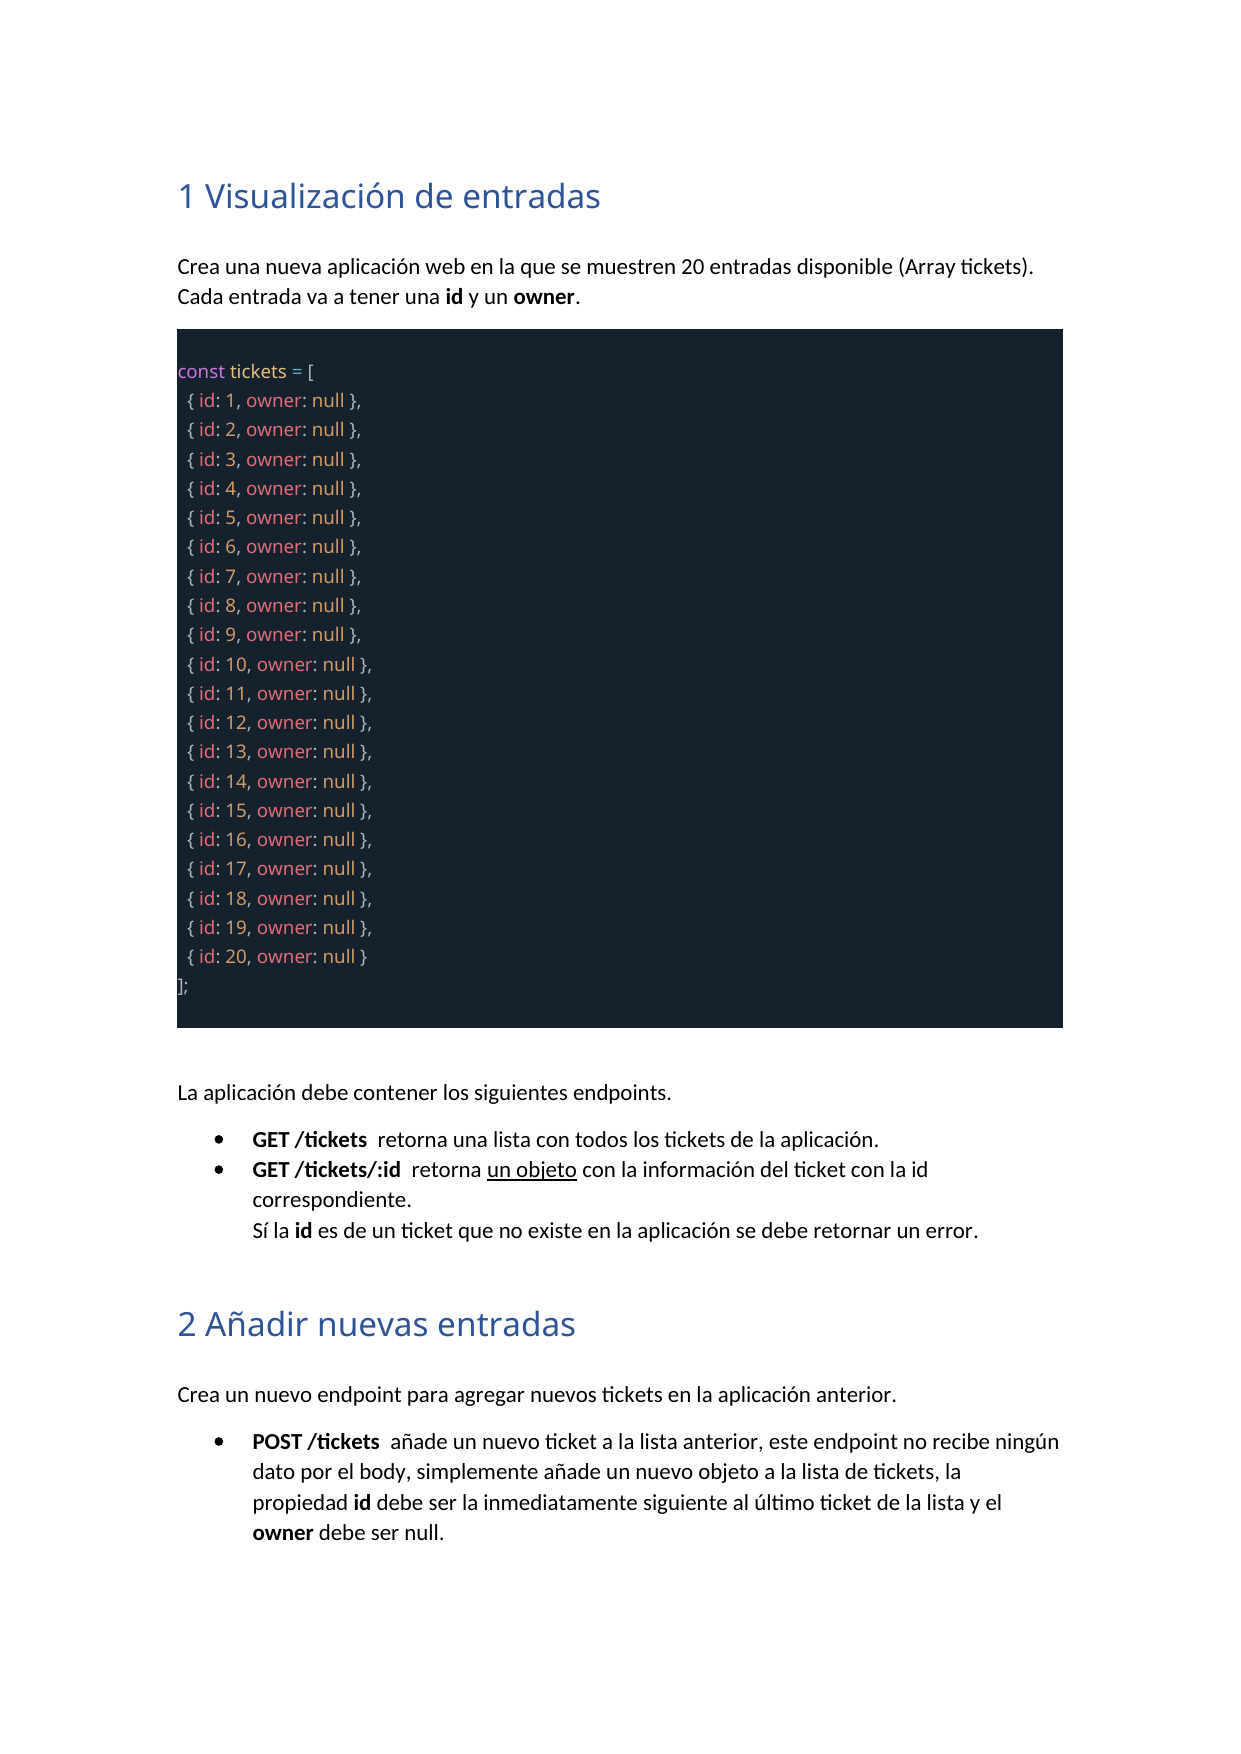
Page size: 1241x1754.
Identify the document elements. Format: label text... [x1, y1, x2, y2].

text { id: 10, owner: null }, [177, 651, 1063, 676]
text Crea un nuevo endpoint para agregar nuevos tickets en la aplicación anterior. [177, 1350, 1063, 1408]
text { id: 4, owner: null }, [177, 475, 1063, 501]
text { id: 13, owner: null }, [177, 739, 1063, 764]
list POST /tickets añade un nuevo ticket a la lista anterior, este endpoint no recibe ningún dato por el body, simplemente añade un nuevo objeto a la lista de tickets, la propiedad id debe ser la inmediatamente siguiente al último ticket de la lista y el owner debe ser null. [215, 1427, 1063, 1546]
text { id: 14, owner: null }, [177, 768, 1063, 793]
text { id: 7, owner: null }, [177, 563, 1063, 588]
text { id: 19, owner: null }, [177, 914, 1063, 940]
text { id: 9, owner: null }, [177, 622, 1063, 647]
subtitle 1 Visualización de entradas [177, 173, 1063, 218]
text { id: 18, owner: null }, [177, 885, 1063, 911]
text { id: 2, owner: null }, [177, 417, 1063, 442]
text Crea una nueva aplicación web en la que se muestren 20 entradas disponible (Array tickets). Cada entrada va a tener una id y un owner. [177, 222, 1063, 310]
text { id: 3, owner: null }, [177, 446, 1063, 471]
list GET /tickets/:id retorna un objeto con la información del ticket con la id correspondiente. Sí la id es de un ticket que no existe en la aplicación se debe retornar un error. [215, 1155, 1063, 1244]
text { id: 5, owner: null }, [177, 504, 1063, 530]
text const tickets = [ [177, 358, 1063, 384]
text { id: 12, owner: null }, [177, 709, 1063, 735]
text { id: 15, owner: null }, [177, 797, 1063, 823]
text { id: 17, owner: null }, [177, 856, 1063, 881]
text La aplicación debe contener los siguientes endpoints. [177, 1078, 1063, 1106]
text ]; [177, 973, 1063, 998]
text { id: 11, owner: null }, [177, 680, 1063, 706]
text { id: 20, owner: null } [177, 943, 1063, 969]
text { id: 8, owner: null }, [177, 592, 1063, 618]
text { id: 16, owner: null }, [177, 826, 1063, 852]
list GET /tickets retorna una lista con todos los tickets de la aplicación. [215, 1125, 1063, 1153]
subtitle 2 Añadir nuevas entradas [177, 1301, 1063, 1347]
text { id: 6, owner: null }, [177, 534, 1063, 559]
text { id: 1, owner: null }, [177, 387, 1063, 413]
